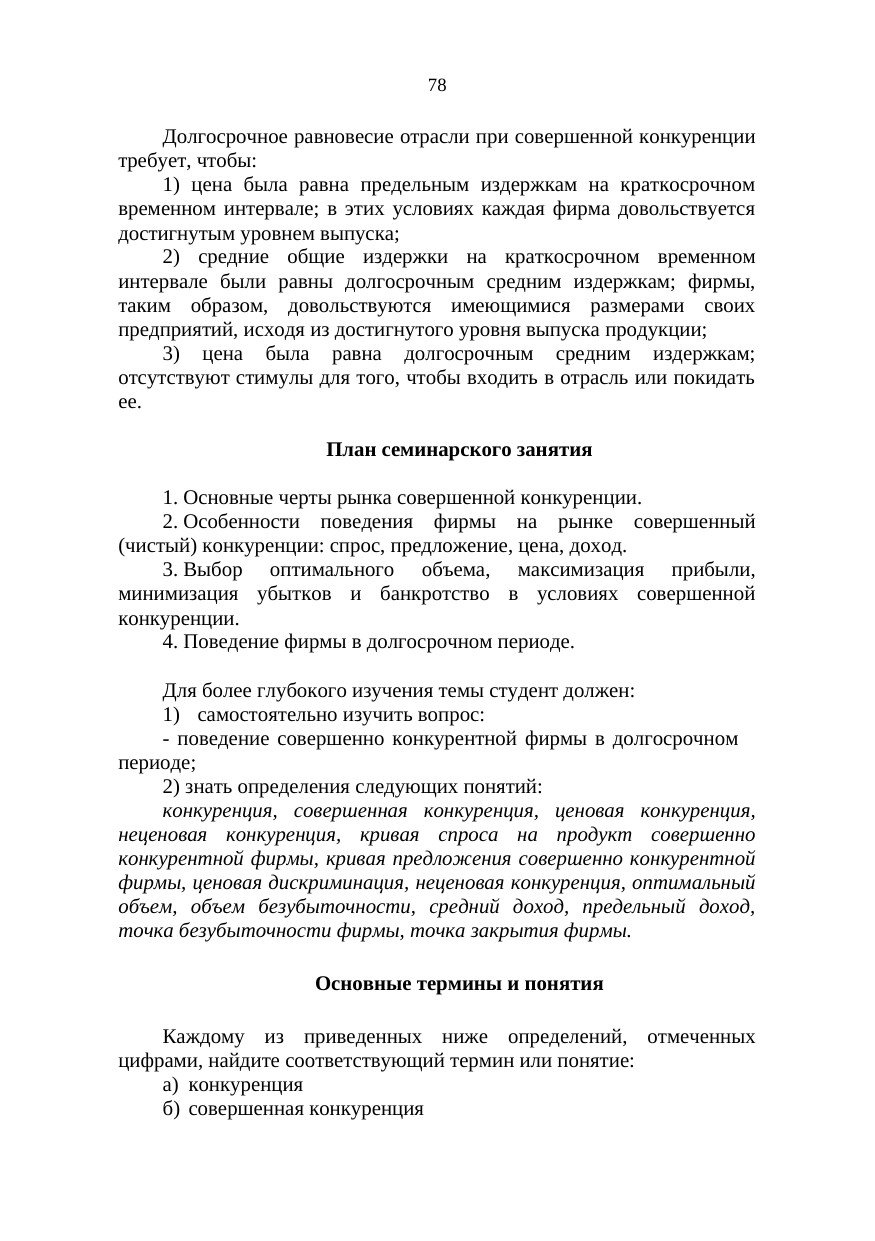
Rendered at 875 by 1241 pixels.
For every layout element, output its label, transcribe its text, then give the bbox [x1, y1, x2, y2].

text конкуренция, совершенная конкуренция, ценовая конкуренция, неценовая конкуренция, кривая спроса на продукт совершенно конкурентной фирмы, кривая предложения совершенно конкурентной фирмы, ценовая дискриминация, неценовая конкуренция, оптимальный объем, объем безубыточности, средний доход, предельный доход, точка безубыточности фирмы, точка закрытия фирмы. [118, 798, 756, 942]
text Для более глубокого изучения темы студент должен: [118, 678, 756, 702]
text 2) средние общие издержки на краткосрочном временном интервале были равны долгосрочным средним издержкам; фирмы, таким образом, довольствуются имеющимися размерами своих предприятий, исходя из достигнутого уровня выпуска продукции; [118, 244, 756, 341]
list самостоятельно изучить вопрос: [162, 702, 756, 726]
text 2) знать определения следующих понятий: [118, 774, 756, 798]
text 1) цена была равна предельным издержкам на краткосрочном временном интервале; в этих условиях каждая фирма довольствуется достигнутым уровнем выпуска; [118, 172, 756, 244]
list Поведение фирмы в долгосрочном периоде. [118, 629, 756, 653]
list Выбор оптимального объема, максимизация прибыли, минимизация убытков и банкротство в условиях совершенной конкуренции. [118, 557, 756, 629]
subtitle Основные термины и понятия [118, 971, 756, 995]
text 3) цена была равна долгосрочным средним издержкам; отсутствуют стимулы для того, чтобы входить в отрасль или покидать ее. [118, 341, 756, 413]
text Долгосрочное равновесие отрасли при совершенной конкуренции требует, чтобы: [118, 124, 756, 172]
list - поведение совершенно конкурентной фирмы в долгосрочном периоде; [118, 726, 739, 774]
text Каждому из приведенных ниже определений, отмеченных цифрами, найдите соответствующий термин или понятие: [118, 1024, 756, 1072]
list конкуренция [118, 1072, 756, 1096]
text План семинарского занятия [118, 437, 756, 461]
list Особенности поведения фирмы на рынке совершенный (чистый) конкуренции: спрос, предложение, цена, доход. [118, 509, 756, 557]
list совершенная конкуренция [118, 1096, 756, 1120]
list Основные черты рынка совершенной конкуренции. [118, 485, 756, 509]
